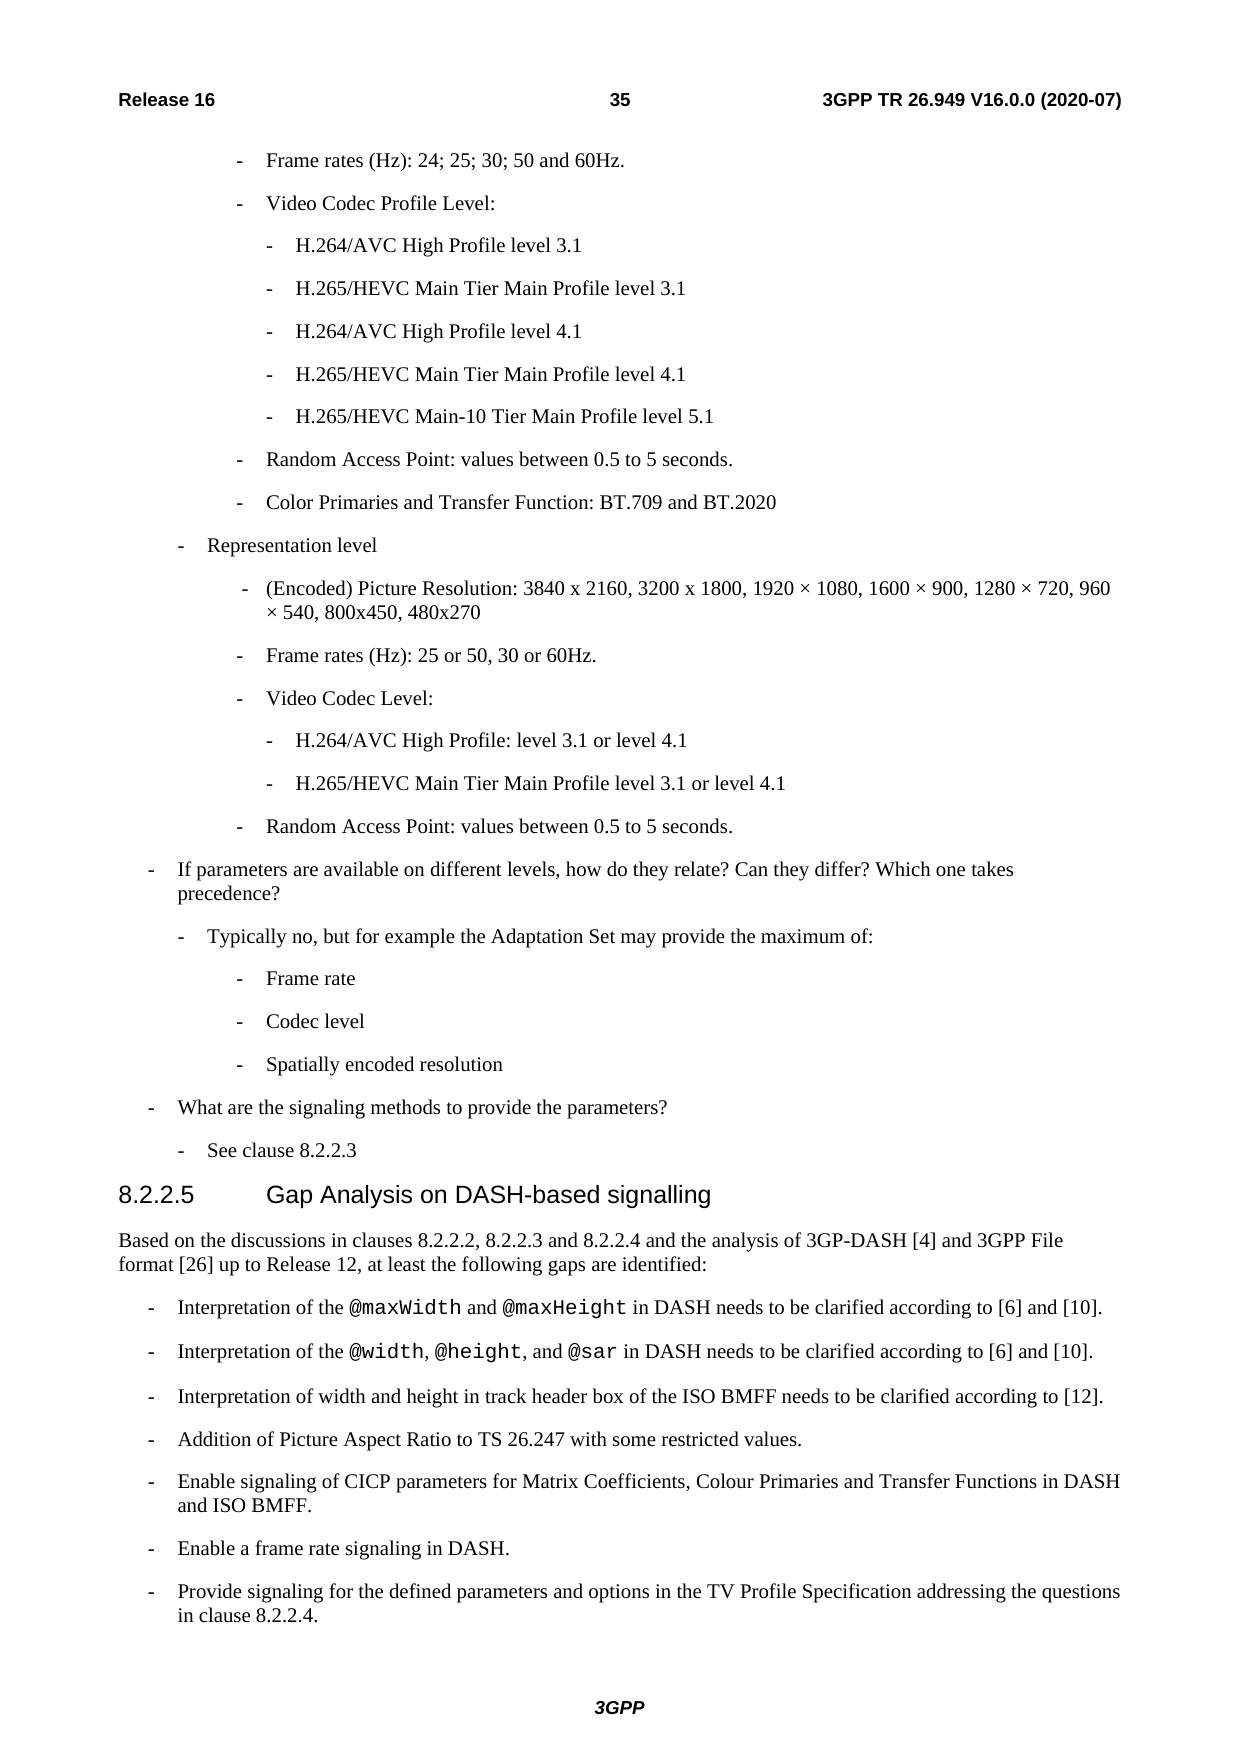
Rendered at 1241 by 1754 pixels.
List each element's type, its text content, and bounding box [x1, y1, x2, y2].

text - H.265/HEVC Main Tier Main Profile level 3.1 [266, 276, 1122, 300]
text - H.264/AVC High Profile level 4.1 [266, 319, 1122, 343]
text - Codec level [236, 1009, 1122, 1033]
text - H.264/AVC High Profile: level 3.1 or level 4.1 [266, 728, 1122, 752]
text - Frame rates (Hz): 24; 25; 30; 50 and 60Hz. [236, 148, 1122, 172]
text - Provide signaling for the defined parameters and options in the TV Profile Specification addressing the questions in clause 8.2.2.4. [148, 1579, 1122, 1627]
text - Representation level [177, 533, 1122, 557]
text - Spatially encoded resolution [236, 1052, 1122, 1076]
text - Interpretation of the @maxWidth and @maxHeight in DASH needs to be clarified according to [6] and [10]. [148, 1295, 1122, 1321]
text - Typically no, but for example the Adaptation Set may provide the maximum of: [177, 923, 1122, 948]
text - Random Access Point: values between 0.5 to 5 seconds. [236, 447, 1122, 471]
text - Interpretation of the @width, @height, and @sar in DASH needs to be clarified according to [6] and [10]. [148, 1339, 1122, 1365]
text - Enable a frame rate signaling in DASH. [148, 1536, 1122, 1560]
text - Interpretation of width and height in track header box of the ISO BMFF needs to be clarified according to [12]. [148, 1384, 1122, 1408]
text - Addition of Picture Aspect Ratio to TS 26.247 with some restricted values. [148, 1427, 1122, 1451]
text - H.265/HEVC Main Tier Main Profile level 3.1 or level 4.1 [266, 771, 1122, 795]
text - Enable signaling of CICP parameters for Matrix Coefficients, Colour Primaries and Transfer Functions in DASH and ISO BMFF. [148, 1469, 1122, 1517]
text - Video Codec Profile Level: [236, 190, 1122, 214]
text - Frame rates (Hz): 25 or 50, 30 or 60Hz. [236, 643, 1122, 667]
text - If parameters are available on different levels, how do they relate? Can they differ? Which one takes precedence? [148, 857, 1122, 905]
text - H.264/AVC High Profile level 3.1 [266, 233, 1122, 257]
text - H.265/HEVC Main Tier Main Profile level 4.1 [266, 362, 1122, 386]
text - Frame rate [236, 966, 1122, 990]
text - Random Access Point: values between 0.5 to 5 seconds. [236, 814, 1122, 838]
text - (Encoded) Picture Resolution: 3840 x 2160, 3200 x 1800, 1920 × 1080, 1600 × 900, 1280 × 720, 960 × 540, 800x450, 480x270 [236, 576, 1122, 624]
subtitle 8.2.2.5 Gap Analysis on DASH-based signalling [118, 1180, 1122, 1209]
text - H.265/HEVC Main-10 Tier Main Profile level 5.1 [266, 404, 1122, 428]
text - What are the signaling methods to provide the parameters? [148, 1095, 1122, 1119]
text - Color Primaries and Transfer Function: BT.709 and BT.2020 [236, 490, 1122, 514]
text - See clause 8.2.2.3 [177, 1138, 1122, 1162]
text Based on the discussions in clauses 8.2.2.2, 8.2.2.3 and 8.2.2.4 and the analysis of 3GP-DASH [4] and 3GPP File format [26] up to Release 12, at least the following gaps are identified: [118, 1228, 1122, 1276]
text - Video Codec Level: [236, 685, 1122, 709]
